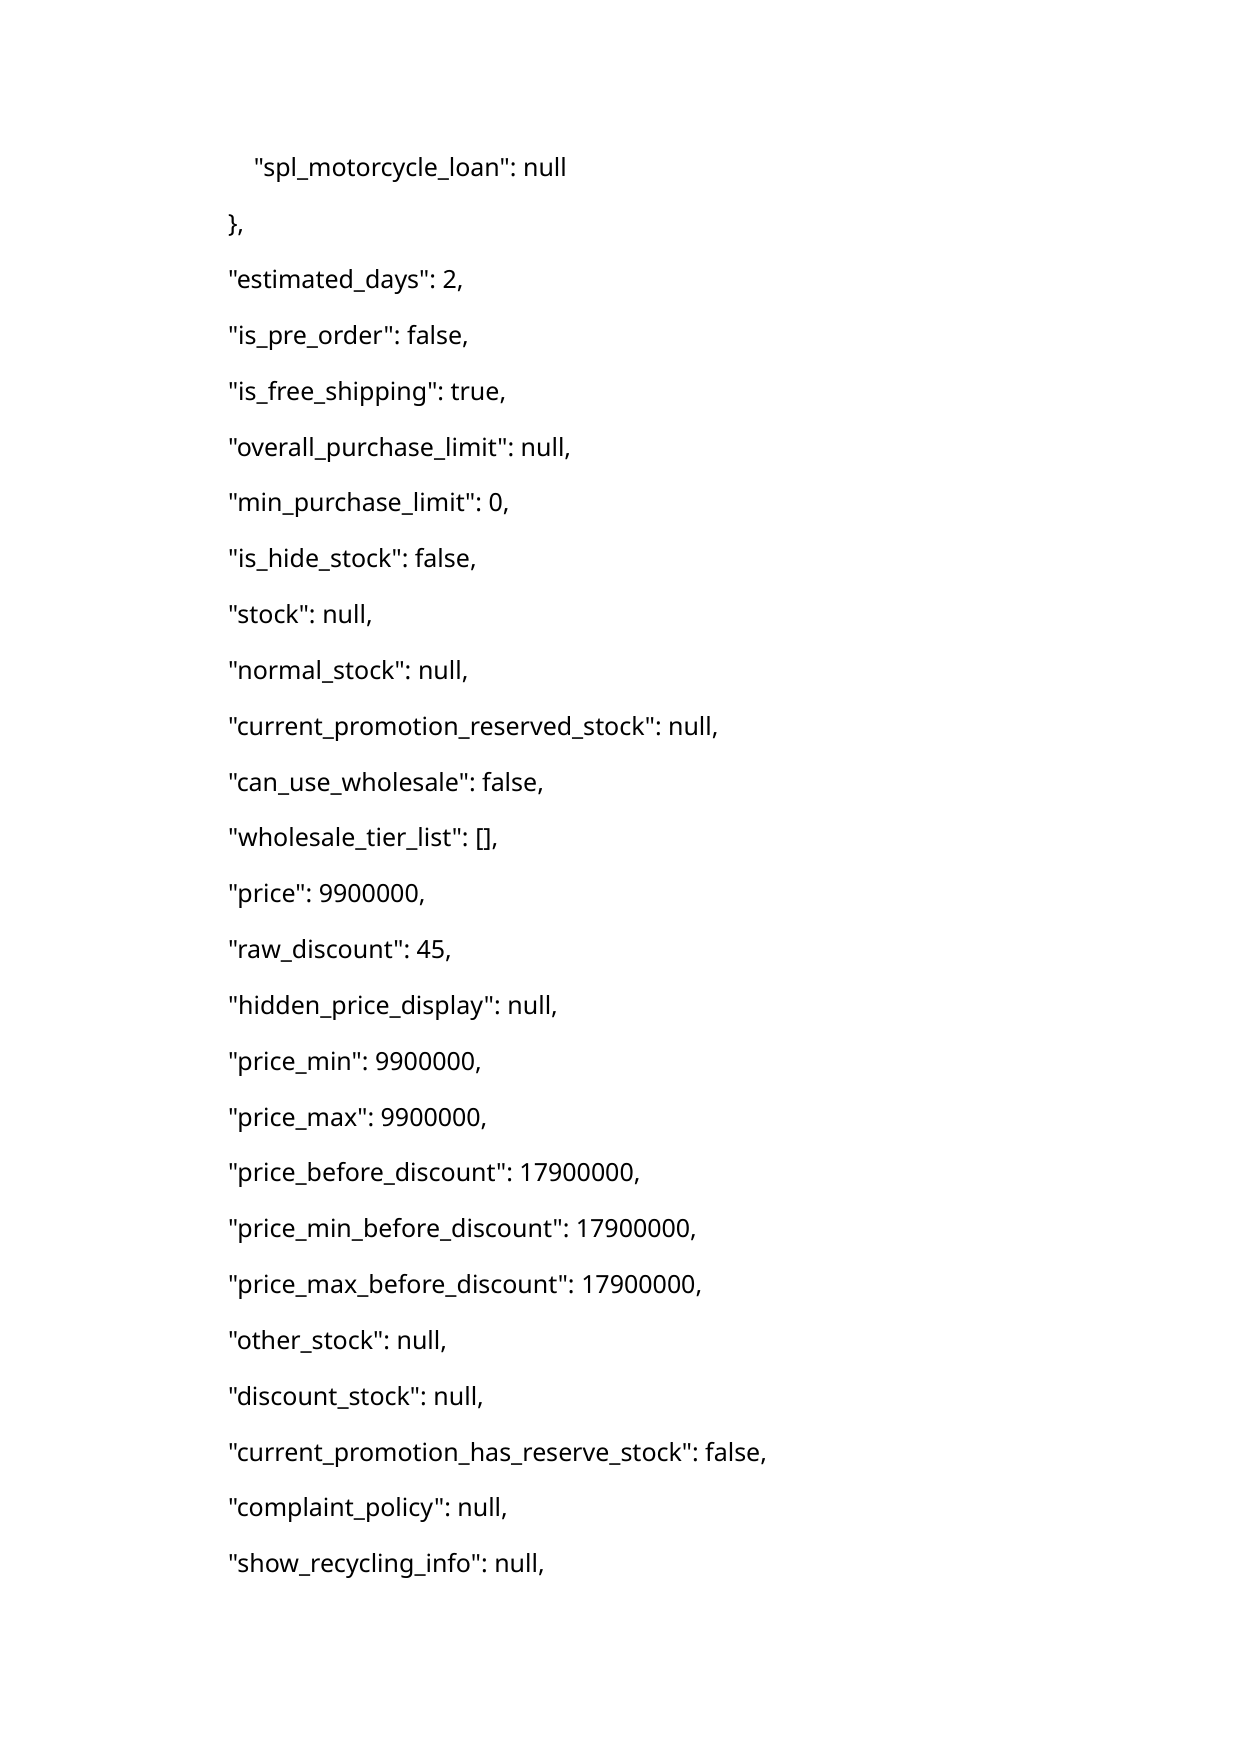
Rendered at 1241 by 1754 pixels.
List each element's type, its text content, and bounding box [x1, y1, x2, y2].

text "price_min_before_discount": 17900000, [150, 1211, 1090, 1245]
text "can_use_wholesale": false, [150, 764, 1090, 798]
text "price_max": 9900000, [150, 1099, 1090, 1133]
text "is_hide_stock": false, [150, 541, 1090, 575]
text "min_purchase_limit": 0, [150, 485, 1090, 519]
text }, [150, 206, 1090, 240]
text "complaint_policy": null, [150, 1490, 1090, 1524]
text "hidden_price_display": null, [150, 987, 1090, 1022]
text "wholesale_tier_list": [], [150, 820, 1090, 854]
text "normal_stock": null, [150, 652, 1090, 687]
text "stock": null, [150, 597, 1090, 631]
text "raw_discount": 45, [150, 932, 1090, 966]
text "price_max_before_discount": 17900000, [150, 1267, 1090, 1301]
text "price": 9900000, [150, 876, 1090, 910]
text "current_promotion_reserved_stock": null, [150, 708, 1090, 742]
text "discount_stock": null, [150, 1378, 1090, 1412]
text "spl_motorcycle_loan": null [150, 150, 1090, 184]
text "price_min": 9900000, [150, 1043, 1090, 1077]
text "price_before_discount": 17900000, [150, 1155, 1090, 1189]
text "overall_purchase_limit": null, [150, 429, 1090, 463]
text "is_pre_order": false, [150, 317, 1090, 352]
text "current_promotion_has_reserve_stock": false, [150, 1434, 1090, 1468]
text "estimated_days": 2, [150, 262, 1090, 296]
text "is_free_shipping": true, [150, 373, 1090, 407]
text "show_recycling_info": null, [150, 1546, 1090, 1580]
text "other_stock": null, [150, 1322, 1090, 1357]
